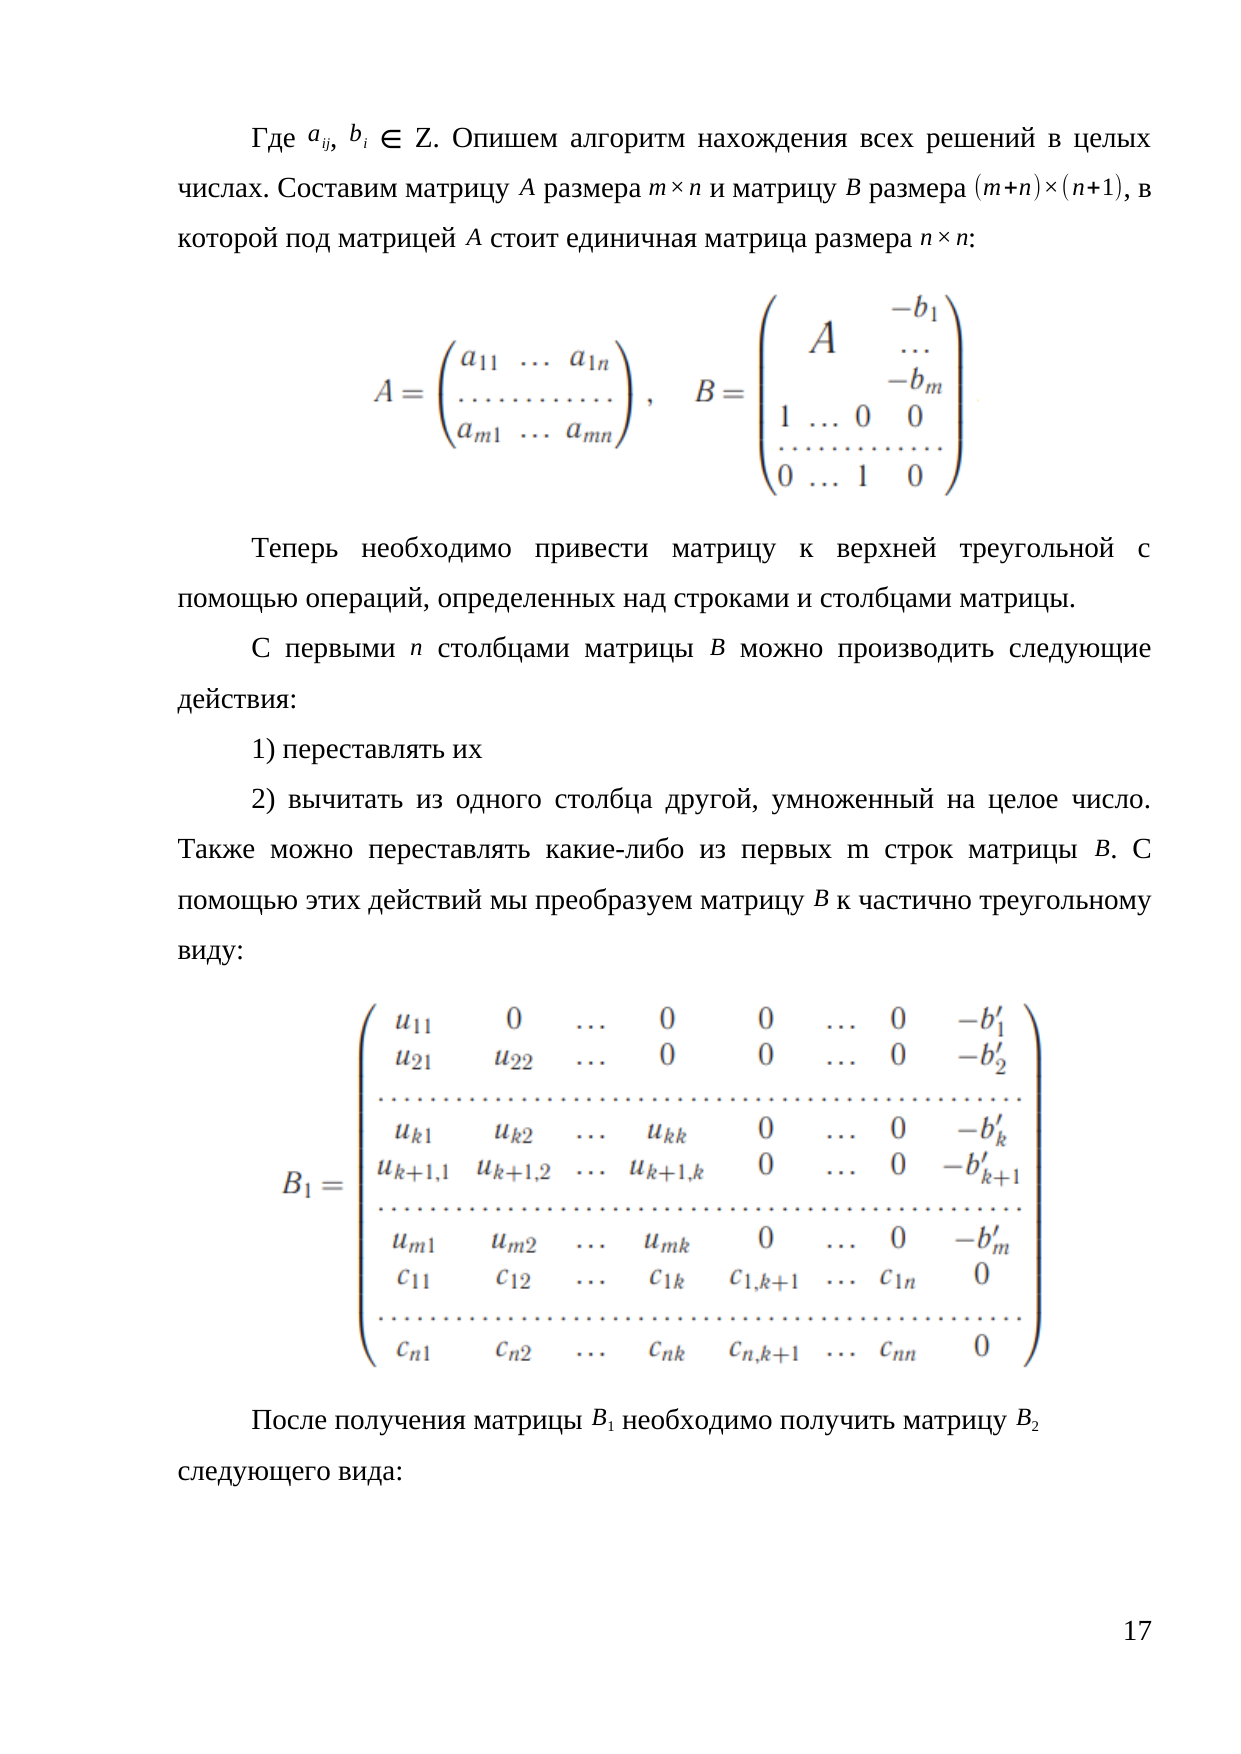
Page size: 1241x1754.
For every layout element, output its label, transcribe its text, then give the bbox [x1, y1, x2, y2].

text После получения матрицы необходимо получить матрицу следующего вида: [177, 1402, 1152, 1486]
text Теперь необходимо привести матрицу к верхней треугольной с помощью операций, определенных над строками и столбцами матрицы. [177, 530, 1152, 614]
text 1) переставлять их [177, 731, 1152, 764]
text 2) вычитать из одного столбца другой, умноженный на целое число. Также можно переставлять какие-либо из первых m строк матрицы . С помощью этих действий мы преобразуем матрицу к частично треугольному виду: [177, 781, 1152, 966]
text С первыми столбцами матрицы можно производить следующие действия: [177, 630, 1152, 714]
text Где , ∈ Z. Опишем алгоритм нахождения всех решений в целых числах. Составим матрицу размера и матрицу размера , в которой под матрицей стоит единичная матрица размера : [177, 118, 1152, 254]
picture [350, 270, 979, 513]
picture [250, 982, 1079, 1386]
